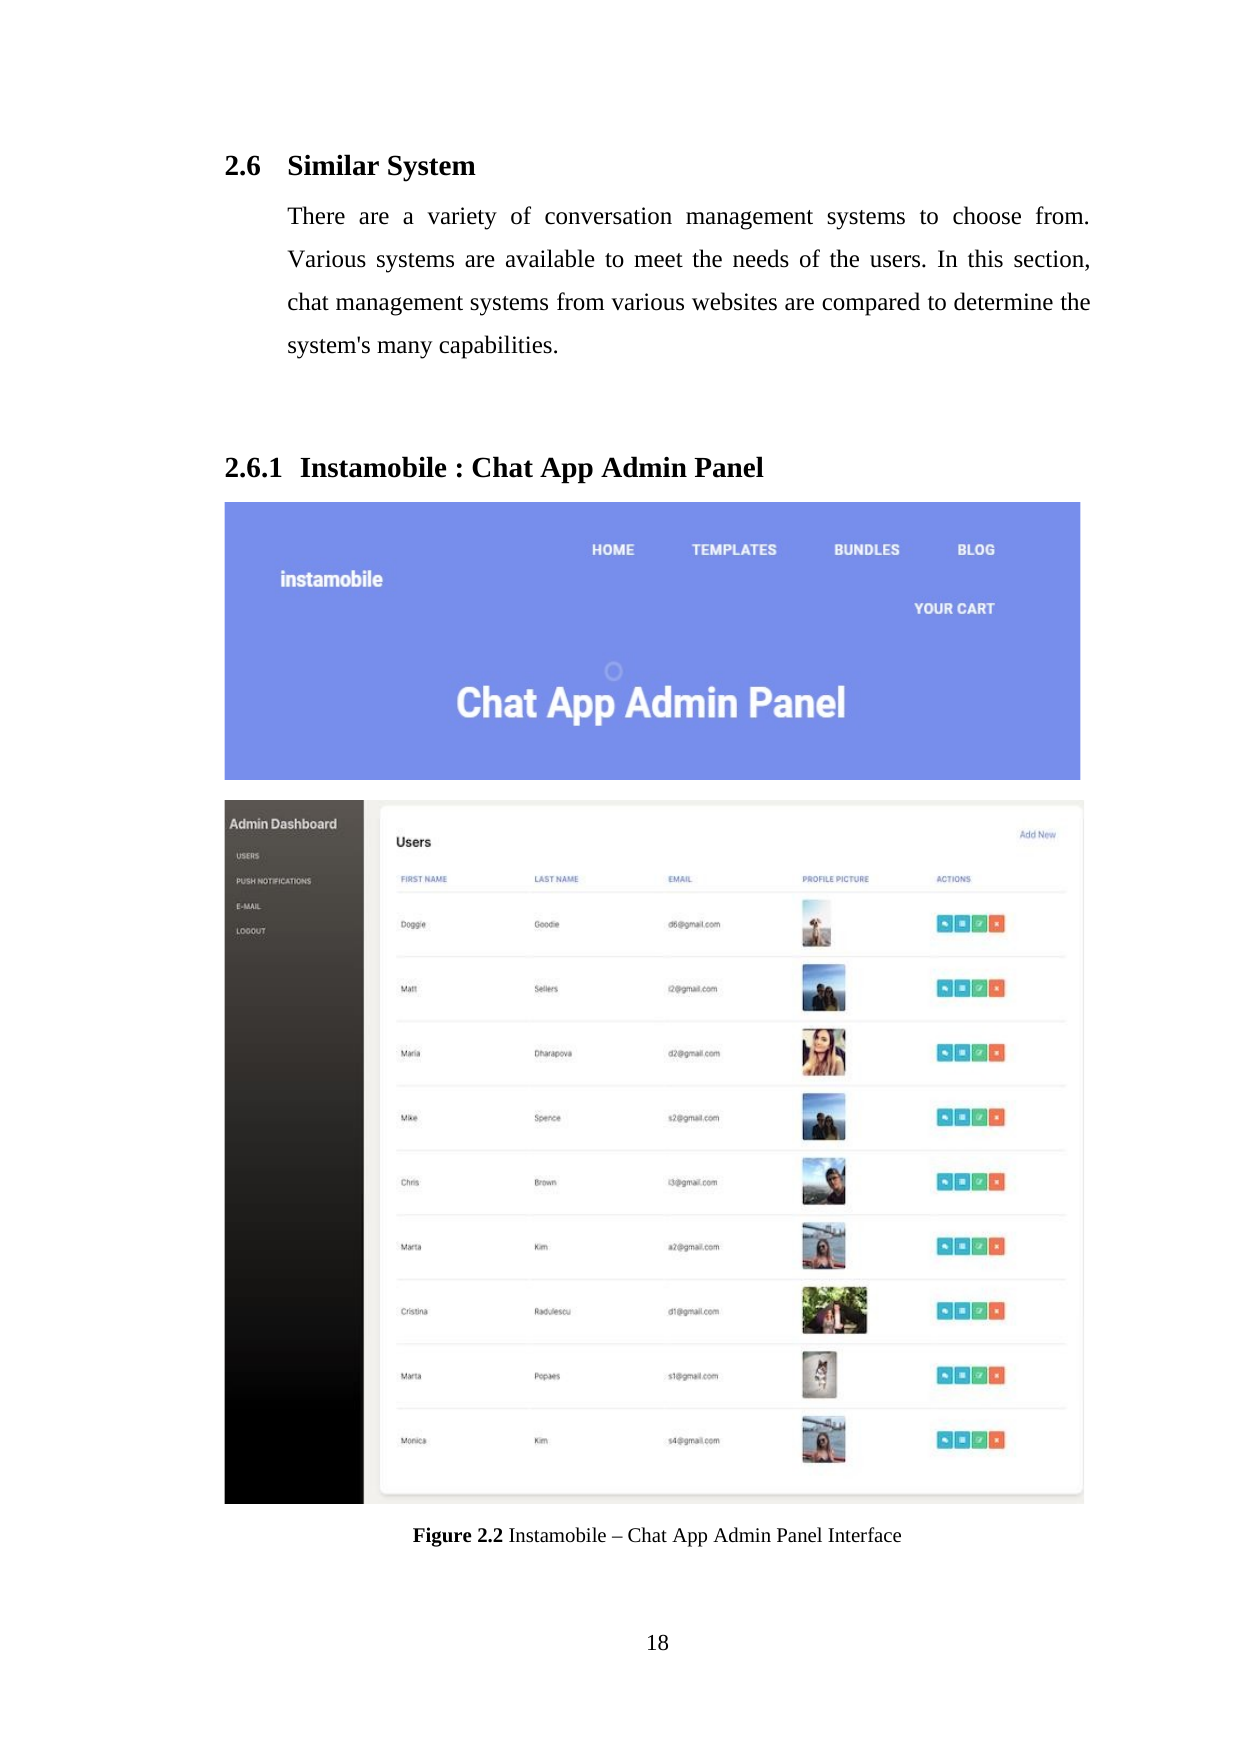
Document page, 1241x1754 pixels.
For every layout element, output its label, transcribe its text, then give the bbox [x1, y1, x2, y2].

subtitle Instamobile : Chat App Admin Panel [224, 450, 1165, 483]
picture [224, 800, 1085, 1504]
text There are a variety of conversation management systems to choose from. Various systems are available to meet the needs of the users. In this section, chat management systems from various websites are compared to determine the system's many capabilities. [287, 201, 1091, 359]
subtitle Similar System [224, 148, 1165, 182]
picture [224, 502, 1081, 780]
